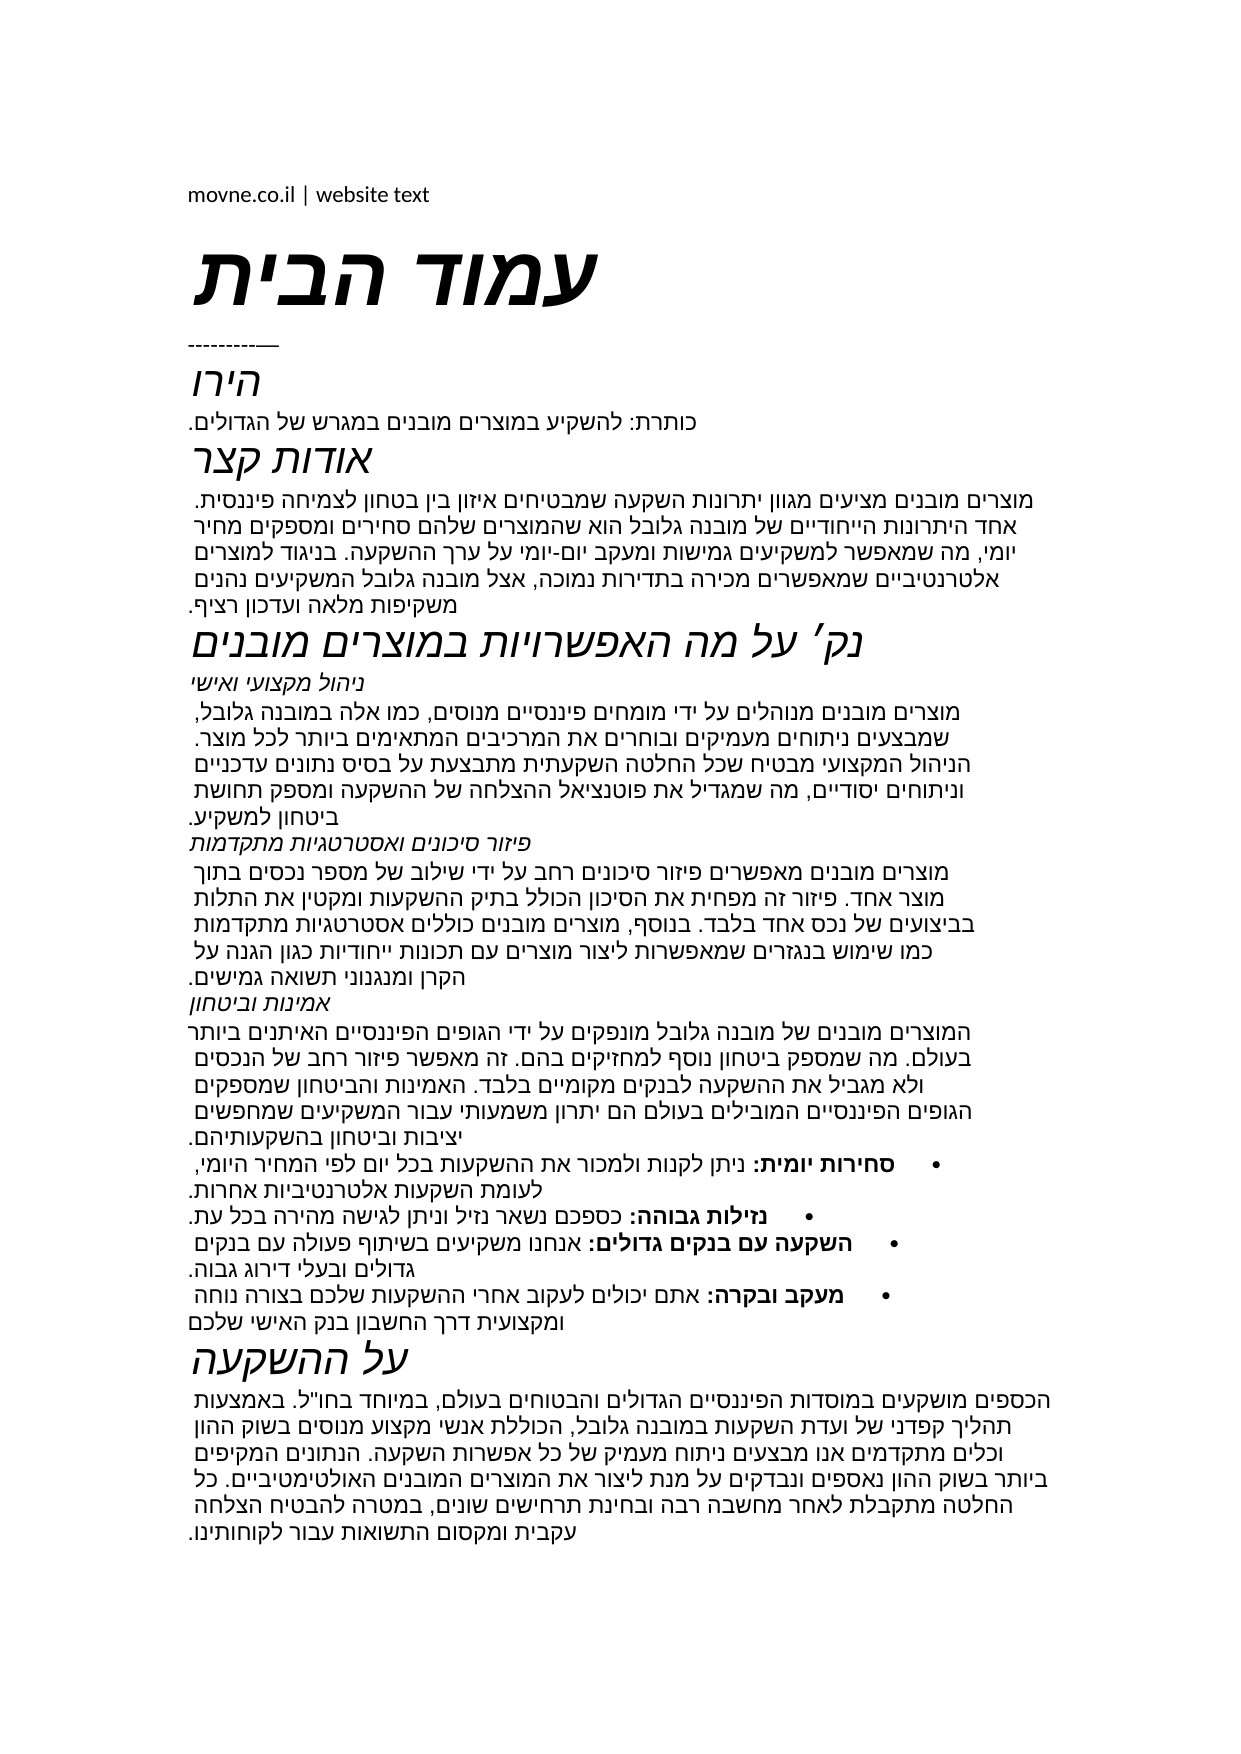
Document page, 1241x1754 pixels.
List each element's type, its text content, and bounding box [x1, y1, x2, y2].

text המוצרים מובנים של מובנה גלובל מונפקים על ידי הגופים הפיננסיים האיתנים ביותר בעולם. מה שמספק ביטחון נוסף למחזיקים בהם. זה מאפשר פיזור רחב של הנכסים ולא מגביל את ההשקעה לבנקים מקומיים בלבד. האמינות והביטחון שמספקים הגופים הפיננסיים המובילים בעולם הם יתרון משמעותי עבור המשקיעים שמחפשים יציבות וביטחון בהשקעותיהם. [187, 1019, 978, 1151]
subtitle נק׳ על מה האפשרויות במוצרים מובנים [187, 618, 1053, 666]
subtitle פיזור סיכונים ואסטרטגיות מתקדמות [187, 830, 978, 857]
subtitle ניהול מקצועי ואישי [187, 670, 978, 696]
text movne.co.il | website text [187, 150, 1053, 208]
text —--------- [187, 331, 1053, 357]
subtitle על ההשקעה [187, 1335, 1053, 1383]
list נזילות גבוהה: כספכם נשאר נזיל וניתן לגישה מהירה בכל עת. [187, 1203, 940, 1230]
text מוצרים מובנים מנוהלים על ידי מומחים פיננסיים מנוסים, כמו אלה במובנה גלובל, שמבצעים ניתוחים מעמיקים ובוחרים את המרכיבים המתאימים ביותר לכל מוצר. הניהול המקצועי מבטיח שכל החלטה השקעתית מתבצעת על בסיס נתונים עדכניים וניתוחים יסודיים, מה שמגדיל את פוטנציאל ההצלחה של ההשקעה ומספק תחושת ביטחון למשקיע. [187, 698, 978, 830]
text כותרת: להשקיע במוצרים מובנים במגרש של הגדולים. [187, 408, 1053, 435]
text מוצרים מובנים מציעים מגוון יתרונות השקעה שמבטיחים איזון בין בטחון לצמיחה פיננסית. אחד היתרונות הייחודיים של מובנה גלובל הוא שהמוצרים שלהם סחירים ומספקים מחיר יומי, מה שמאפשר למשקיעים גמישות ומעקב יום-יומי על ערך ההשקעה. בניגוד למוצרים אלטרנטיביים שמאפשרים מכירה בתדירות נמוכה, אצל מובנה גלובל המשקיעים נהנים משקיפות מלאה ועדכון רציף. [187, 487, 1053, 618]
subtitle הירו [187, 357, 1053, 405]
text מוצרים מובנים מאפשרים פיזור סיכונים רחב על ידי שילוב של מספר נכסים בתוך מוצר אחד. פיזור זה מפחית את הסיכון הכולל בתיק ההשקעות ומקטין את התלות בביצועים של נכס אחד בלבד. בנוסף, מוצרים מובנים כוללים אסטרטגיות מתקדמות כמו שימוש בנגזרים שמאפשרות ליצור מוצרים עם תכונות ייחודיות כגון הגנה על הקרן ומנגנוני תשואה גמישים. [187, 859, 978, 990]
list סחירות יומית: ניתן לקנות ולמכור את ההשקעות בכל יום לפי המחיר היומי, לעומת השקעות אלטרנטיביות אחרות. [187, 1151, 940, 1203]
text הכספים מושקעים במוסדות הפיננסיים הגדולים והבטוחים בעולם, במיוחד בחו"ל. באמצעות תהליך קפדני של ועדת השקעות במובנה גלובל, הכוללת אנשי מקצוע מנוסים בשוק ההון וכלים מתקדמים אנו מבצעים ניתוח מעמיק של כל אפשרות השקעה. הנתונים המקיפים ביותר בשוק ההון נאספים ונבדקים על מנת ליצור את המוצרים המובנים האולטימטיביים. כל החלטה מתקבלת לאחר מחשבה רבה ובחינת תרחישים שונים, במטרה להבטיח הצלחה עקבית ומקסום התשואות עבור לקוחותינו. [187, 1387, 1053, 1545]
list השקעה עם בנקים גדולים: אנחנו משקיעים בשיתוף פעולה עם בנקים גדולים ובעלי דירוג גבוה. [187, 1230, 940, 1282]
subtitle עמוד הבית [187, 227, 1053, 323]
subtitle אמינות וביטחון [187, 990, 978, 1017]
subtitle אודות קצר [187, 435, 1053, 483]
list מעקב ובקרה: אתם יכולים לעקוב אחרי ההשקעות שלכם בצורה נוחה ומקצועית דרך החשבון בנק האישי שלכם [187, 1282, 940, 1335]
